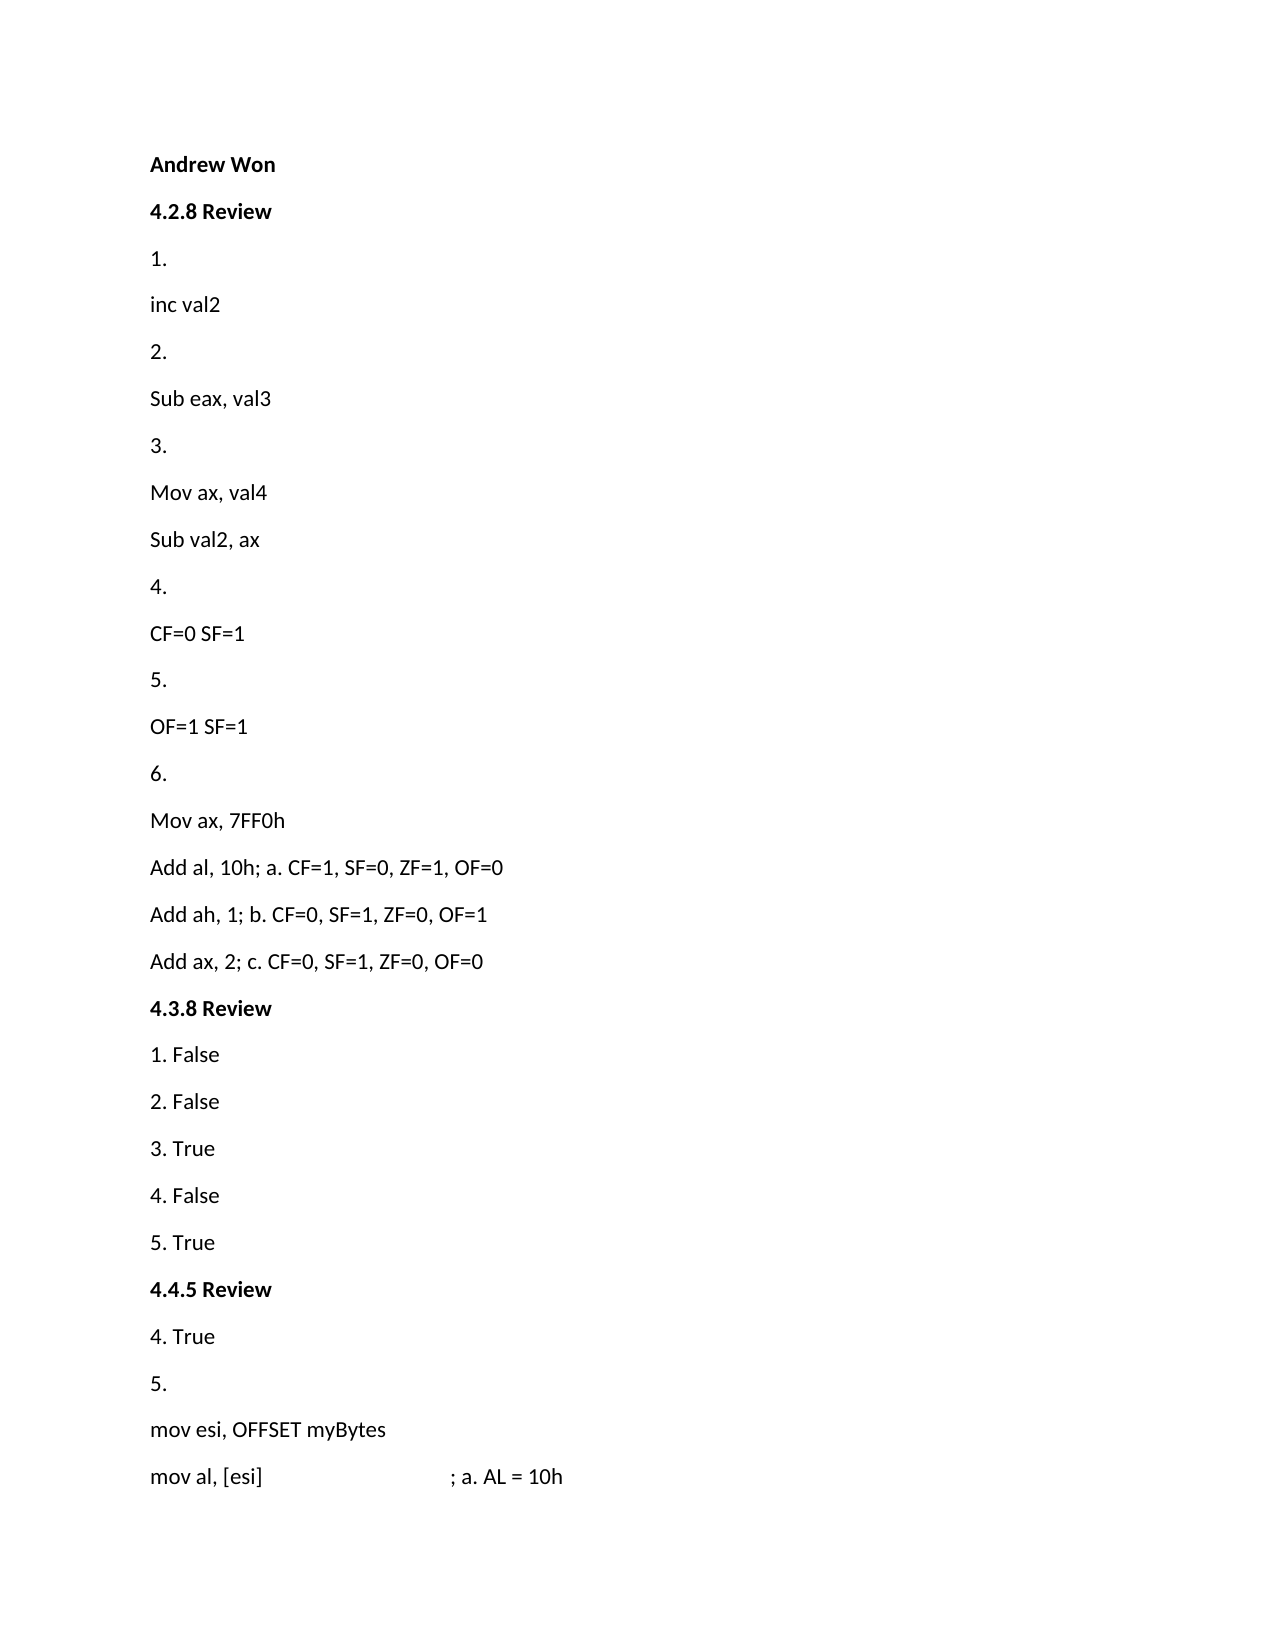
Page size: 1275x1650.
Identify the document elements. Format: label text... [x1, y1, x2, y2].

text Add ah, 1; b. CF=0, SF=1, ZF=0, OF=1 [150, 900, 1125, 928]
text inc val2 [150, 291, 1125, 319]
text mov esi, OFFSET myBytes [150, 1416, 1125, 1444]
text CF=0 SF=1 [150, 619, 1125, 647]
text 3. [150, 431, 1125, 459]
text 5. [150, 1369, 1125, 1397]
text 4.2.8 Review [150, 197, 1125, 225]
text Andrew Won [150, 150, 1125, 178]
text 1. False [150, 1041, 1125, 1069]
text 6. [150, 759, 1125, 787]
text Add al, 10h; a. CF=1, SF=0, ZF=1, OF=0 [150, 853, 1125, 881]
text 4. False [150, 1181, 1125, 1209]
text 4. True [150, 1322, 1125, 1350]
text 4. [150, 572, 1125, 600]
text 3. True [150, 1134, 1125, 1162]
text mov al, [esi] ; a. AL = 10h [150, 1462, 1125, 1491]
text Mov ax, val4 [150, 478, 1125, 506]
text 4.3.8 Review [150, 994, 1125, 1022]
text 2. [150, 337, 1125, 366]
text OF=1 SF=1 [150, 712, 1125, 741]
text Add ax, 2; c. CF=0, SF=1, ZF=0, OF=0 [150, 947, 1125, 975]
text 1. [150, 244, 1125, 272]
text Sub val2, ax [150, 525, 1125, 553]
text 4.4.5 Review [150, 1275, 1125, 1303]
text Mov ax, 7FF0h [150, 806, 1125, 834]
text 5. [150, 666, 1125, 694]
text 2. False [150, 1087, 1125, 1116]
text Sub eax, val3 [150, 384, 1125, 412]
text 5. True [150, 1228, 1125, 1256]
